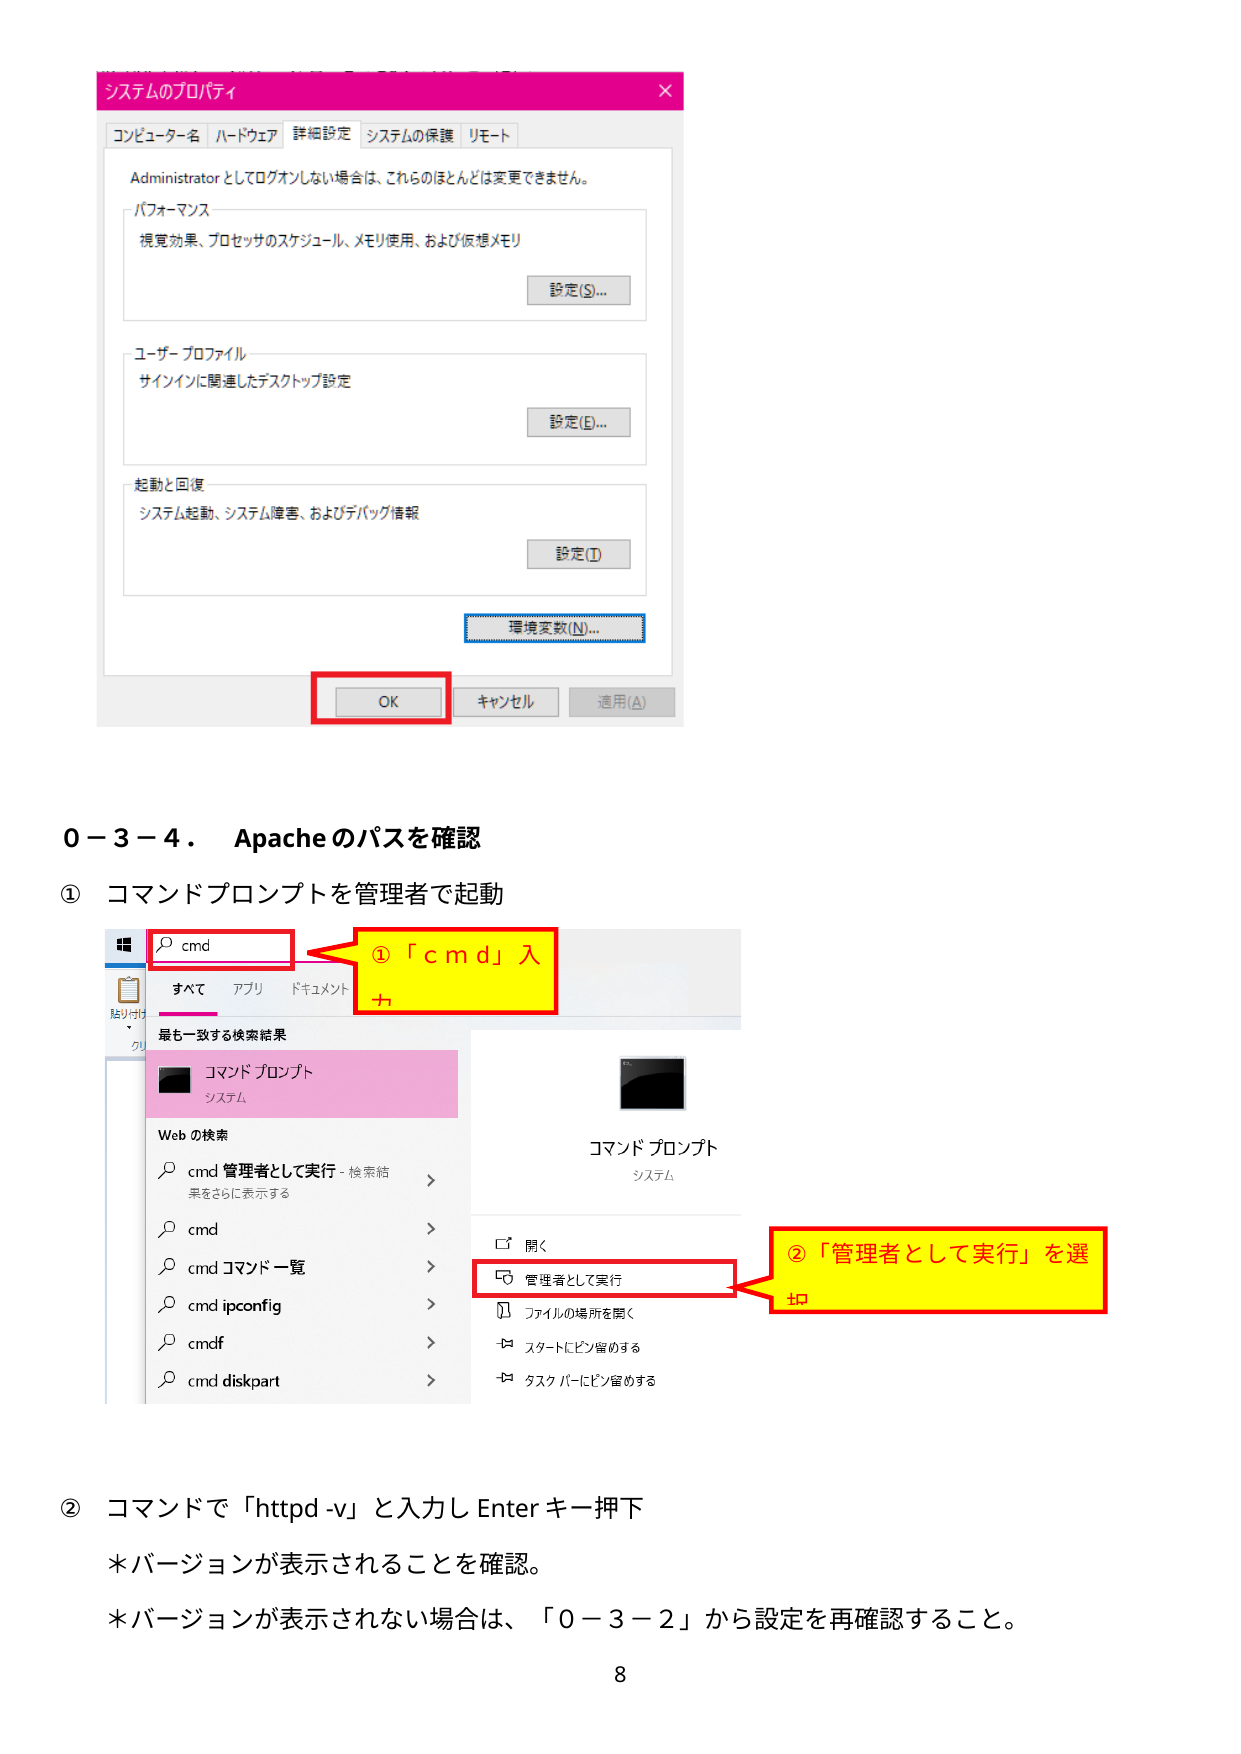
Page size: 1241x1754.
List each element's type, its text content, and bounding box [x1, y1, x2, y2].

text ０－３－４． Apacheのパスを確認 [59, 818, 1181, 855]
picture [104, 929, 742, 1404]
picture [96, 71, 684, 727]
list コマンドで「httpd -v」と入力しEnterキー押下 [59, 1488, 1181, 1526]
text ＊バージョンが表示されることを確認。 [105, 1544, 1181, 1581]
list コマンドプロンプトを管理者で起動 [59, 873, 1181, 911]
text ＊バージョンが表示されない場合は、「０－３－２」から設定を再確認すること。 [105, 1599, 1181, 1637]
